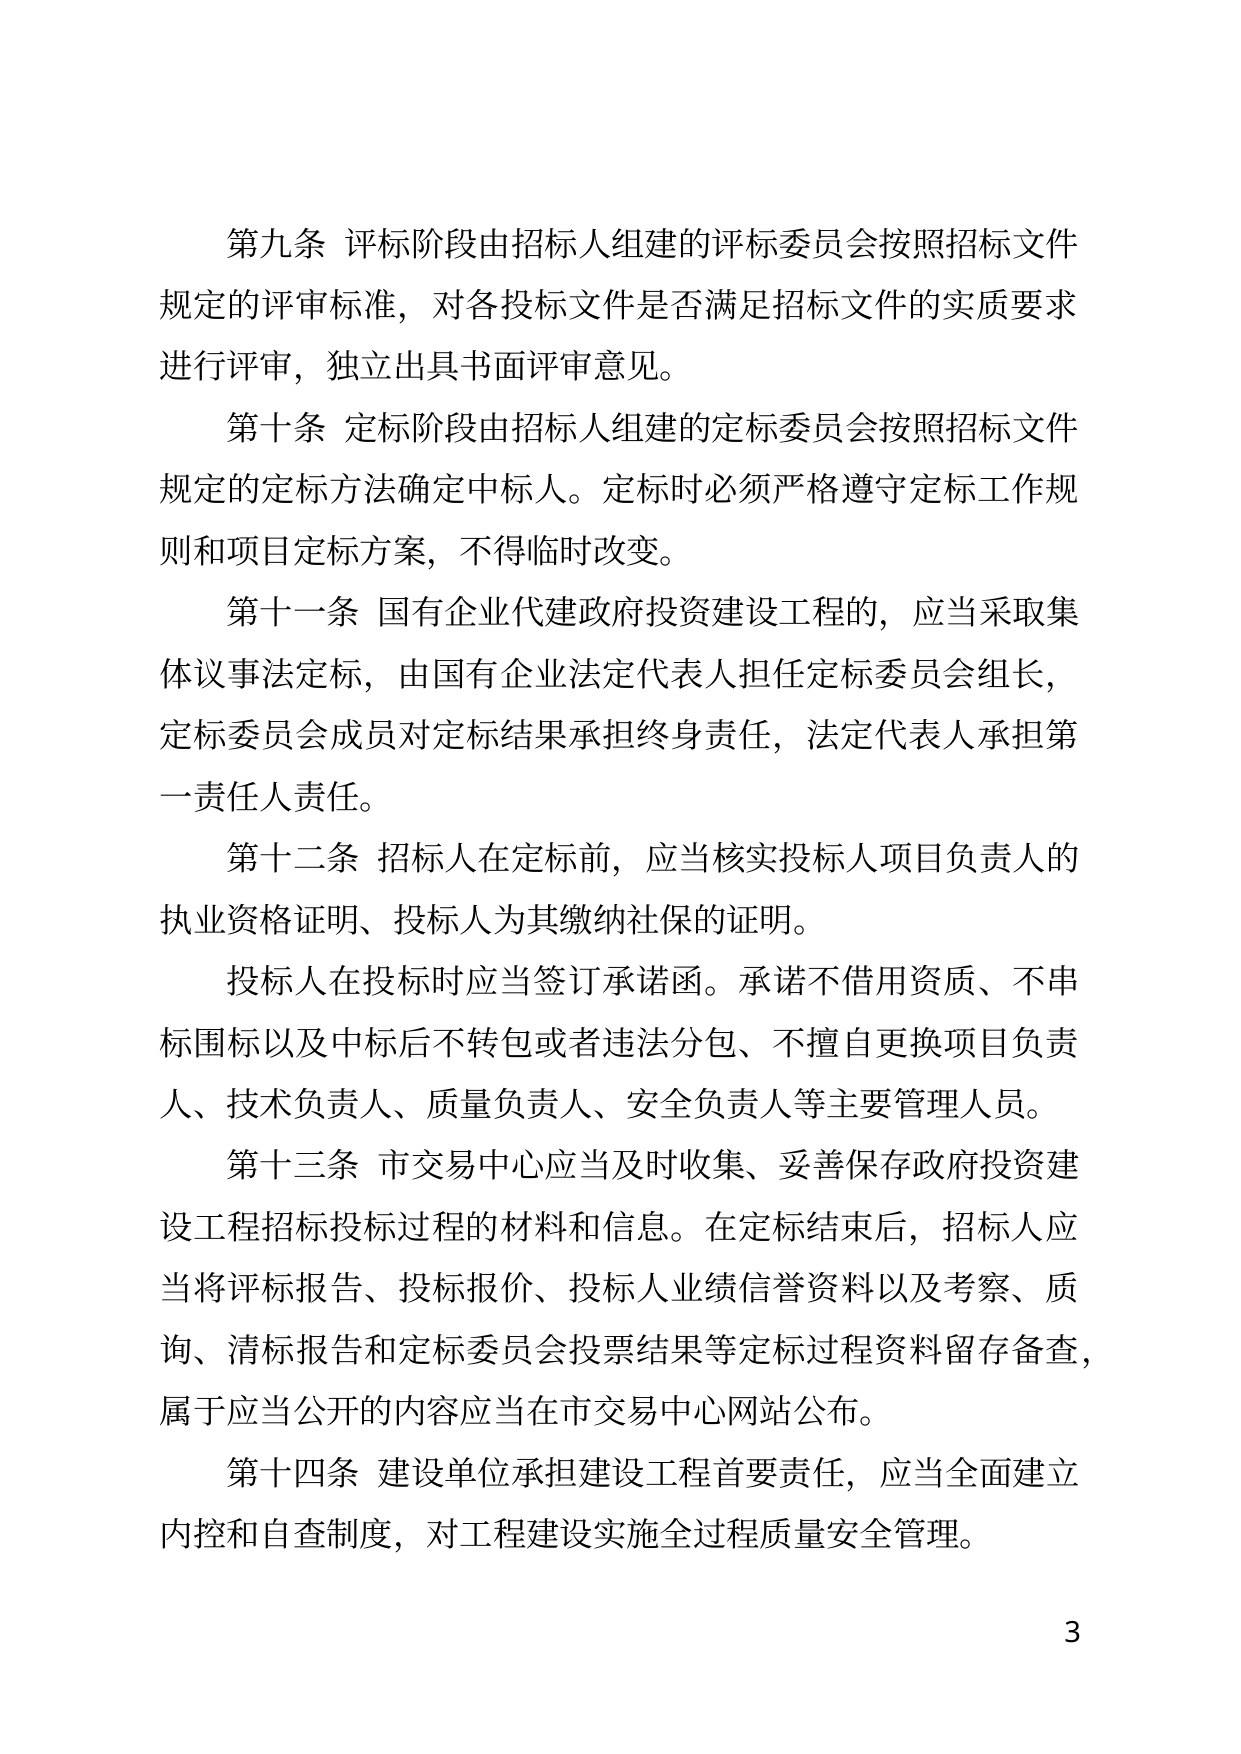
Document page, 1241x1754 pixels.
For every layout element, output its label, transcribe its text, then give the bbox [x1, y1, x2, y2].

text 第十条 定标阶段由招标人组建的定标委员会按照招标文件规定的定标方法确定中标人。定标时必须严格遵守定标工作规则和项目定标方案，不得临时改变。 [159, 391, 1081, 576]
text 第十二条 招标人在定标前，应当核实投标人项目负责人的执业资格证明、投标人为其缴纳社保的证明。 [159, 821, 1081, 944]
text 第十四条 建设单位承担建设工程首要责任，应当全面建立内控和自查制度，对工程建设实施全过程质量安全管理。 [159, 1436, 1081, 1559]
text 第九条 评标阶段由招标人组建的评标委员会按照招标文件规定的评审标准，对各投标文件是否满足招标文件的实质要求进行评审，独立出具书面评审意见。 [159, 207, 1081, 391]
text 第十一条 国有企业代建政府投资建设工程的，应当采取集体议事法定标，由国有企业法定代表人担任定标委员会组长，定标委员会成员对定标结果承担终身责任，法定代表人承担第一责任人责任。 [159, 576, 1081, 821]
text 第十三条 市交易中心应当及时收集、妥善保存政府投资建设工程招标投标过程的材料和信息。在定标结束后，招标人应当将评标报告、投标报价、投标人业绩信誉资料以及考察、质询、清标报告和定标委员会投票结果等定标过程资料留存备查，属于应当公开的内容应当在市交易中心网站公布。 [159, 1129, 1081, 1436]
text 投标人在投标时应当签订承诺函。承诺不借用资质、不串标围标以及中标后不转包或者违法分包、不擅自更换项目负责人、技术负责人、质量负责人、安全负责人等主要管理人员。 [159, 944, 1081, 1129]
